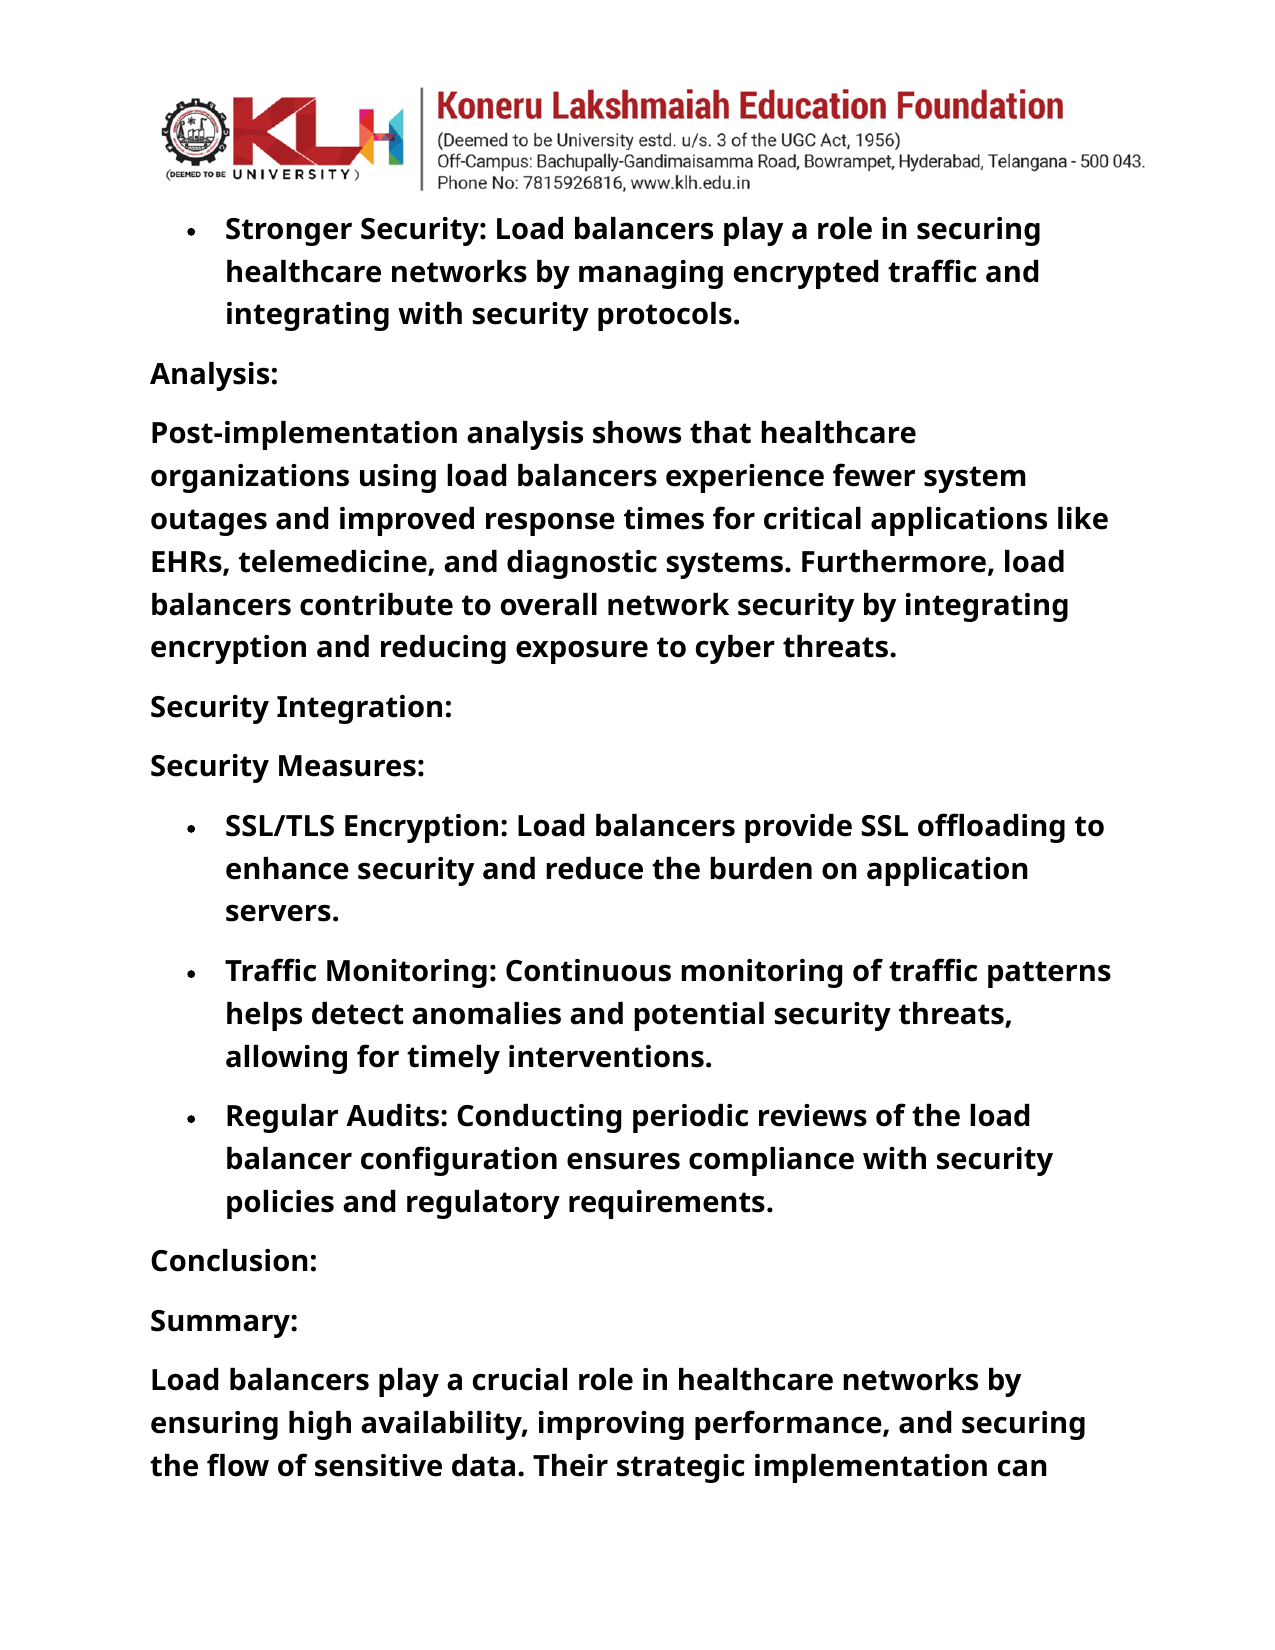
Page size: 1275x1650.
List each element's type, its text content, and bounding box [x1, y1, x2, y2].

list Traffic Monitoring: Continuous monitoring of traffic patterns helps detect anomalies and potential security threats, allowing for timely interventions. [187, 950, 1125, 1076]
text Conclusion: [150, 1240, 1125, 1280]
list Stronger Security: Load balancers play a role in securing healthcare networks by managing encrypted traffic and integrating with security protocols. [187, 208, 1125, 333]
text Post-implementation analysis shows that healthcare organizations using load balancers experience fewer system outages and improved response times for critical applications like EHRs, telemedicine, and diagnostic systems. Furthermore, load balancers contribute to overall network security by integrating encryption and reducing exposure to cyber threats. [150, 413, 1125, 666]
text Summary: [150, 1300, 1125, 1339]
text Security Measures: [150, 746, 1125, 785]
text Analysis: [150, 353, 1125, 393]
list SSL/TLS Encryption: Load balancers provide SSL offloading to enhance security and reduce the burden on application servers. [187, 805, 1125, 930]
list Regular Audits: Conducting periodic reviews of the load balancer configuration ensures compliance with security policies and regulatory requirements. [187, 1095, 1125, 1221]
picture [150, 75, 1169, 208]
text Security Integration: [150, 686, 1125, 726]
